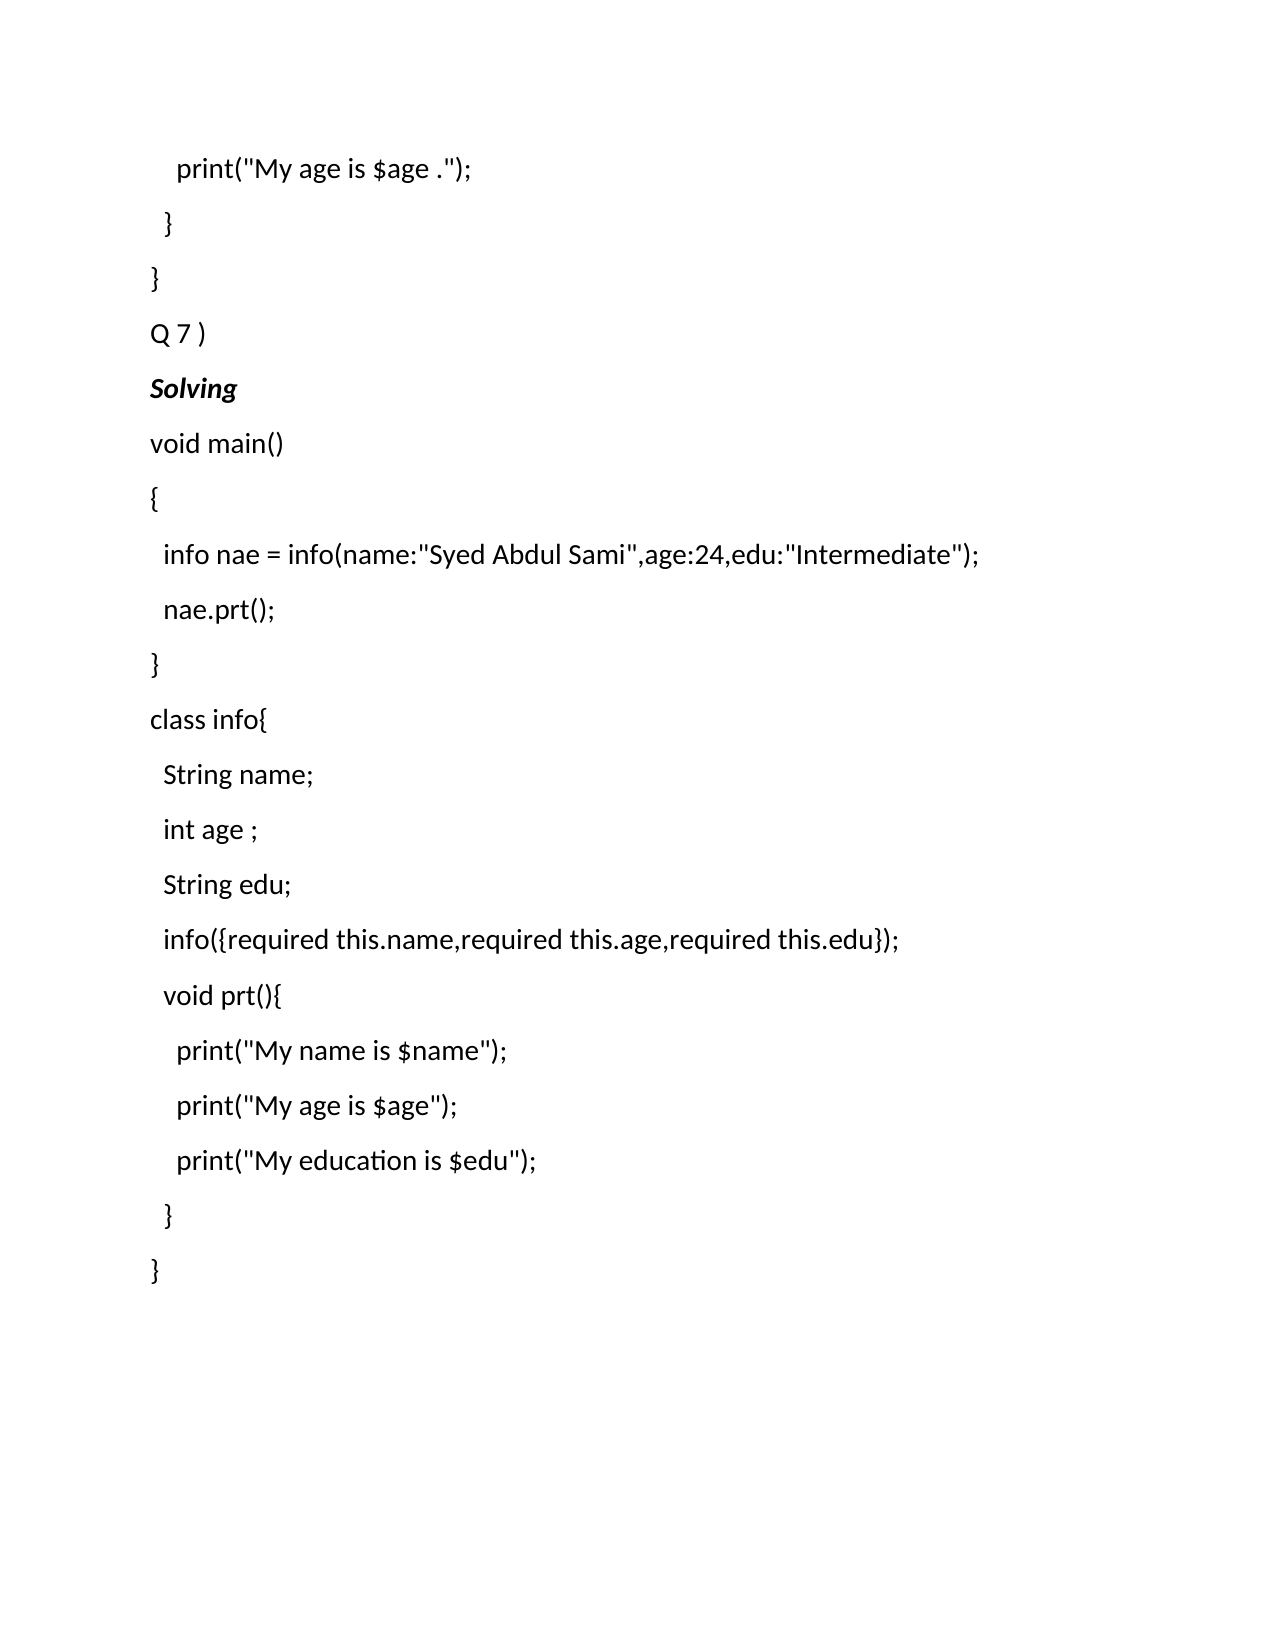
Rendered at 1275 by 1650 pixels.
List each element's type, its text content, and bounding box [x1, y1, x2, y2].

text print("My age is $age"); [150, 1087, 1125, 1122]
text } [150, 205, 1125, 241]
text void main() [150, 426, 1125, 461]
text nae.prt(); [150, 591, 1125, 626]
text Q 7 ) [150, 315, 1125, 351]
text class info{ [150, 701, 1125, 737]
text print("My education is $edu"); [150, 1142, 1125, 1177]
text String edu; [150, 866, 1125, 902]
text } [150, 646, 1125, 682]
text void prt(){ [150, 977, 1125, 1012]
text } [150, 260, 1125, 296]
text } [150, 1197, 1125, 1233]
text Solving [150, 370, 1125, 406]
text info nae = info(name:"Syed Abdul Sami",age:24,edu:"Intermediate"); [150, 536, 1125, 571]
text int age ; [150, 811, 1125, 847]
text info({required this.name,required this.age,required this.edu}); [150, 921, 1125, 957]
text { [150, 481, 1125, 516]
text print("My age is $age ."); [150, 150, 1125, 186]
text String name; [150, 756, 1125, 792]
text } [150, 1252, 1125, 1288]
text print("My name is $name"); [150, 1032, 1125, 1067]
